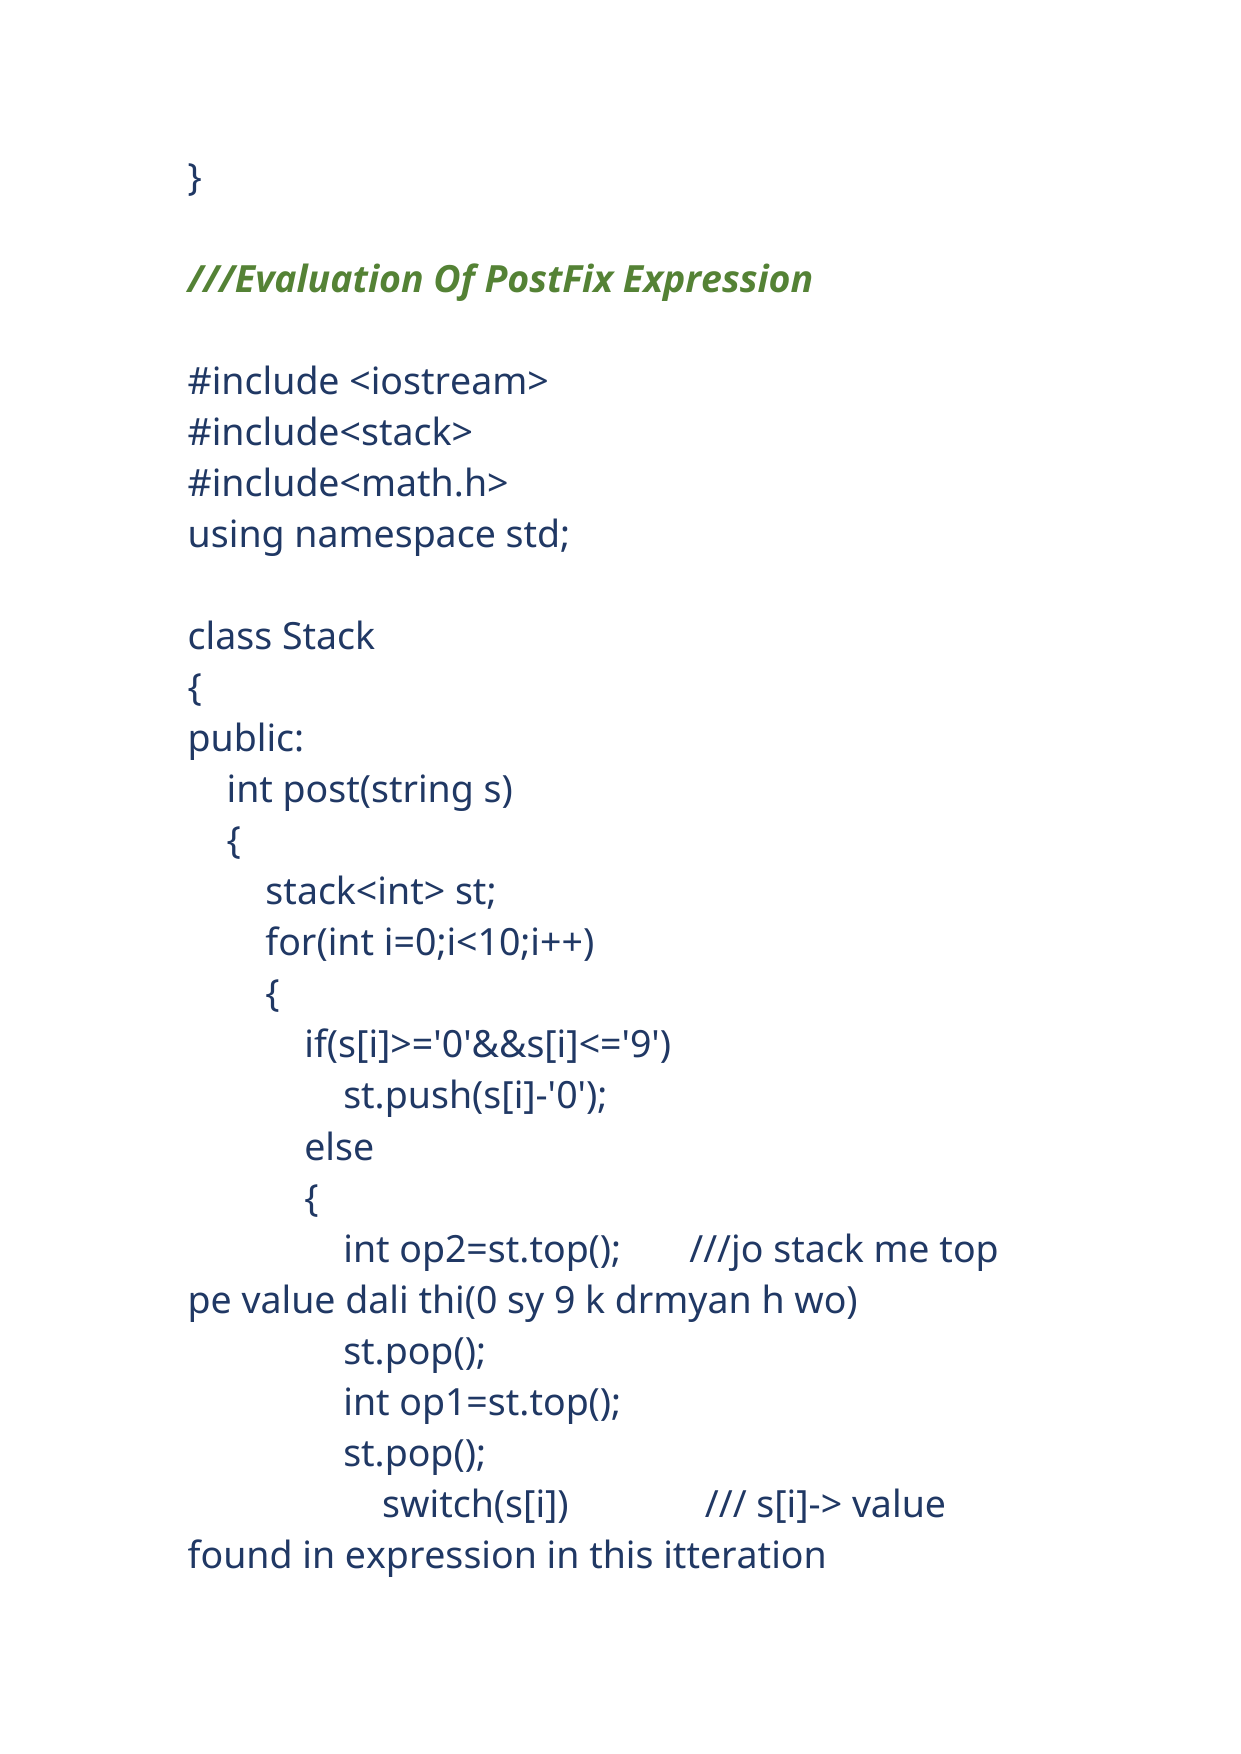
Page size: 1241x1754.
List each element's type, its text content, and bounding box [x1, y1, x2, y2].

text for(int i=0;i<10;i++) [187, 916, 1053, 967]
text int op2=st.top(); ///jo stack me top pe value dali thi(0 sy 9 k drmyan h wo) [187, 1222, 1053, 1324]
text } [187, 150, 1053, 201]
text ///Evaluation Of PostFix Expression [187, 252, 1053, 303]
text #include<math.h> [187, 456, 1053, 507]
text using namespace std; [187, 507, 1053, 558]
text class Stack [187, 609, 1053, 660]
text else [187, 1120, 1053, 1171]
text st.pop(); [187, 1426, 1053, 1477]
text { [187, 1171, 1053, 1222]
text { [187, 967, 1053, 1018]
text st.push(s[i]-'0'); [187, 1069, 1053, 1120]
text #include <iostream> [187, 354, 1053, 405]
text if(s[i]>='0'&&s[i]<='9') [187, 1018, 1053, 1069]
text switch(s[i]) /// s[i]-> value found in expression in this itteration [187, 1477, 1053, 1579]
text { [187, 813, 1053, 864]
text public: [187, 711, 1053, 762]
text int op1=st.top(); [187, 1375, 1053, 1426]
text #include<stack> [187, 405, 1053, 456]
text st.pop(); [187, 1324, 1053, 1375]
text { [187, 660, 1053, 711]
text stack<int> st; [187, 864, 1053, 916]
text int post(string s) [187, 762, 1053, 813]
